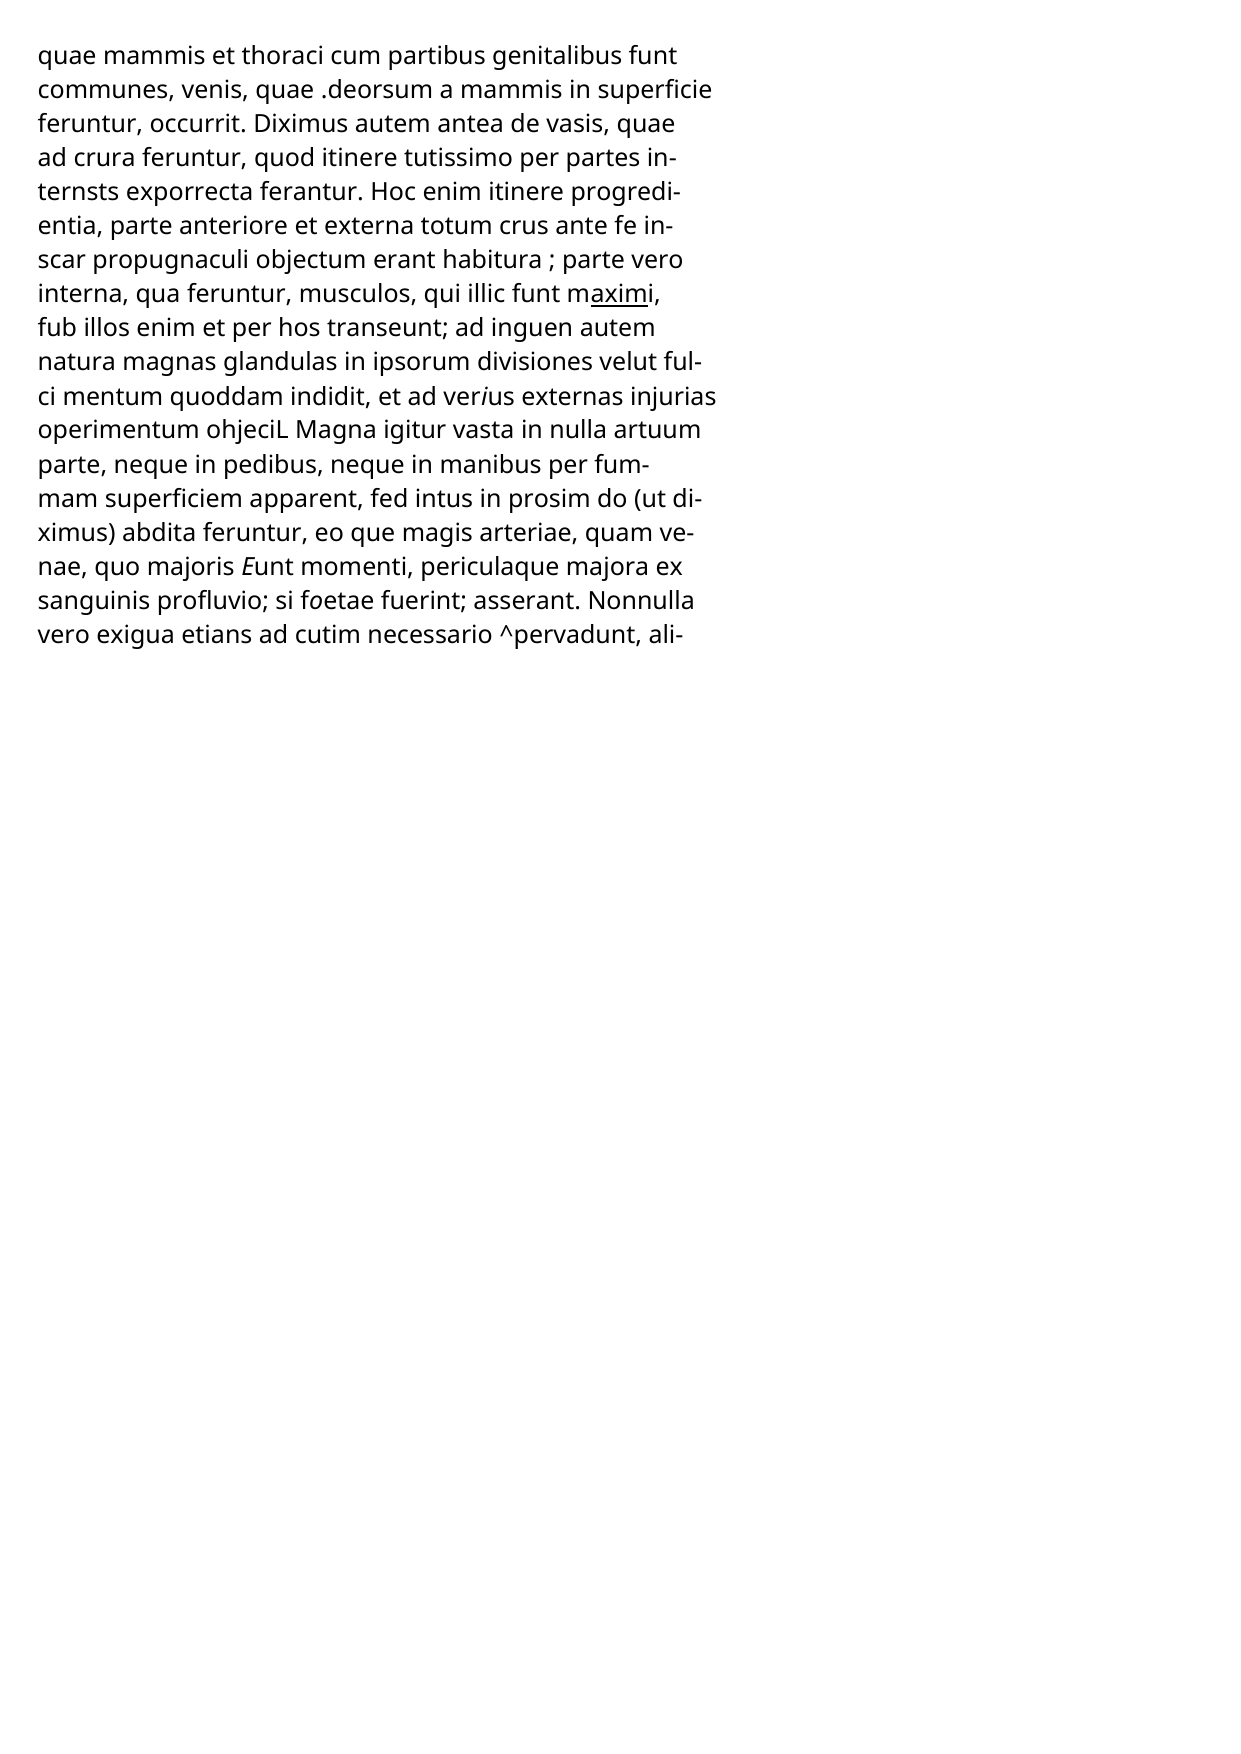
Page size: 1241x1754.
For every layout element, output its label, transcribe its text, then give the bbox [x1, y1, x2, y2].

text quae mammis et thoraci cum partibus genitalibus funt communes, venis, quae .deorsum a mammis in superficie feruntur, occurrit. Diximus autem antea de vasis, quae ad crura feruntur, quod itinere tutissimo per partes in- ternsts exporrecta ferantur. Hoc enim itinere progredi- entia, parte anteriore et externa totum crus ante fe in- scar propugnaculi objectum erant habitura ; parte vero interna, qua feruntur, musculos, qui illic funt maximi, fub illos enim et per hos transeunt; ad inguen autem natura magnas glandulas in ipsorum divisiones velut ful- ci mentum quoddam indidit, et ad verius externas injurias operimentum ohjeciL Magna igitur vasta in nulla artuum parte, neque in pedibus, neque in manibus per fum- mam superficiem apparent, fed intus in prosim do (ut di- ximus) abdita feruntur, eo que magis arteriae, quam ve- nae, quo majoris Eunt momenti, periculaque majora ex sanguinis profluvio; si foetae fuerint; asserant. Nonnulla vero exigua etians ad cutim necessario ^pervadunt, ali- [37, 37, 1203, 651]
